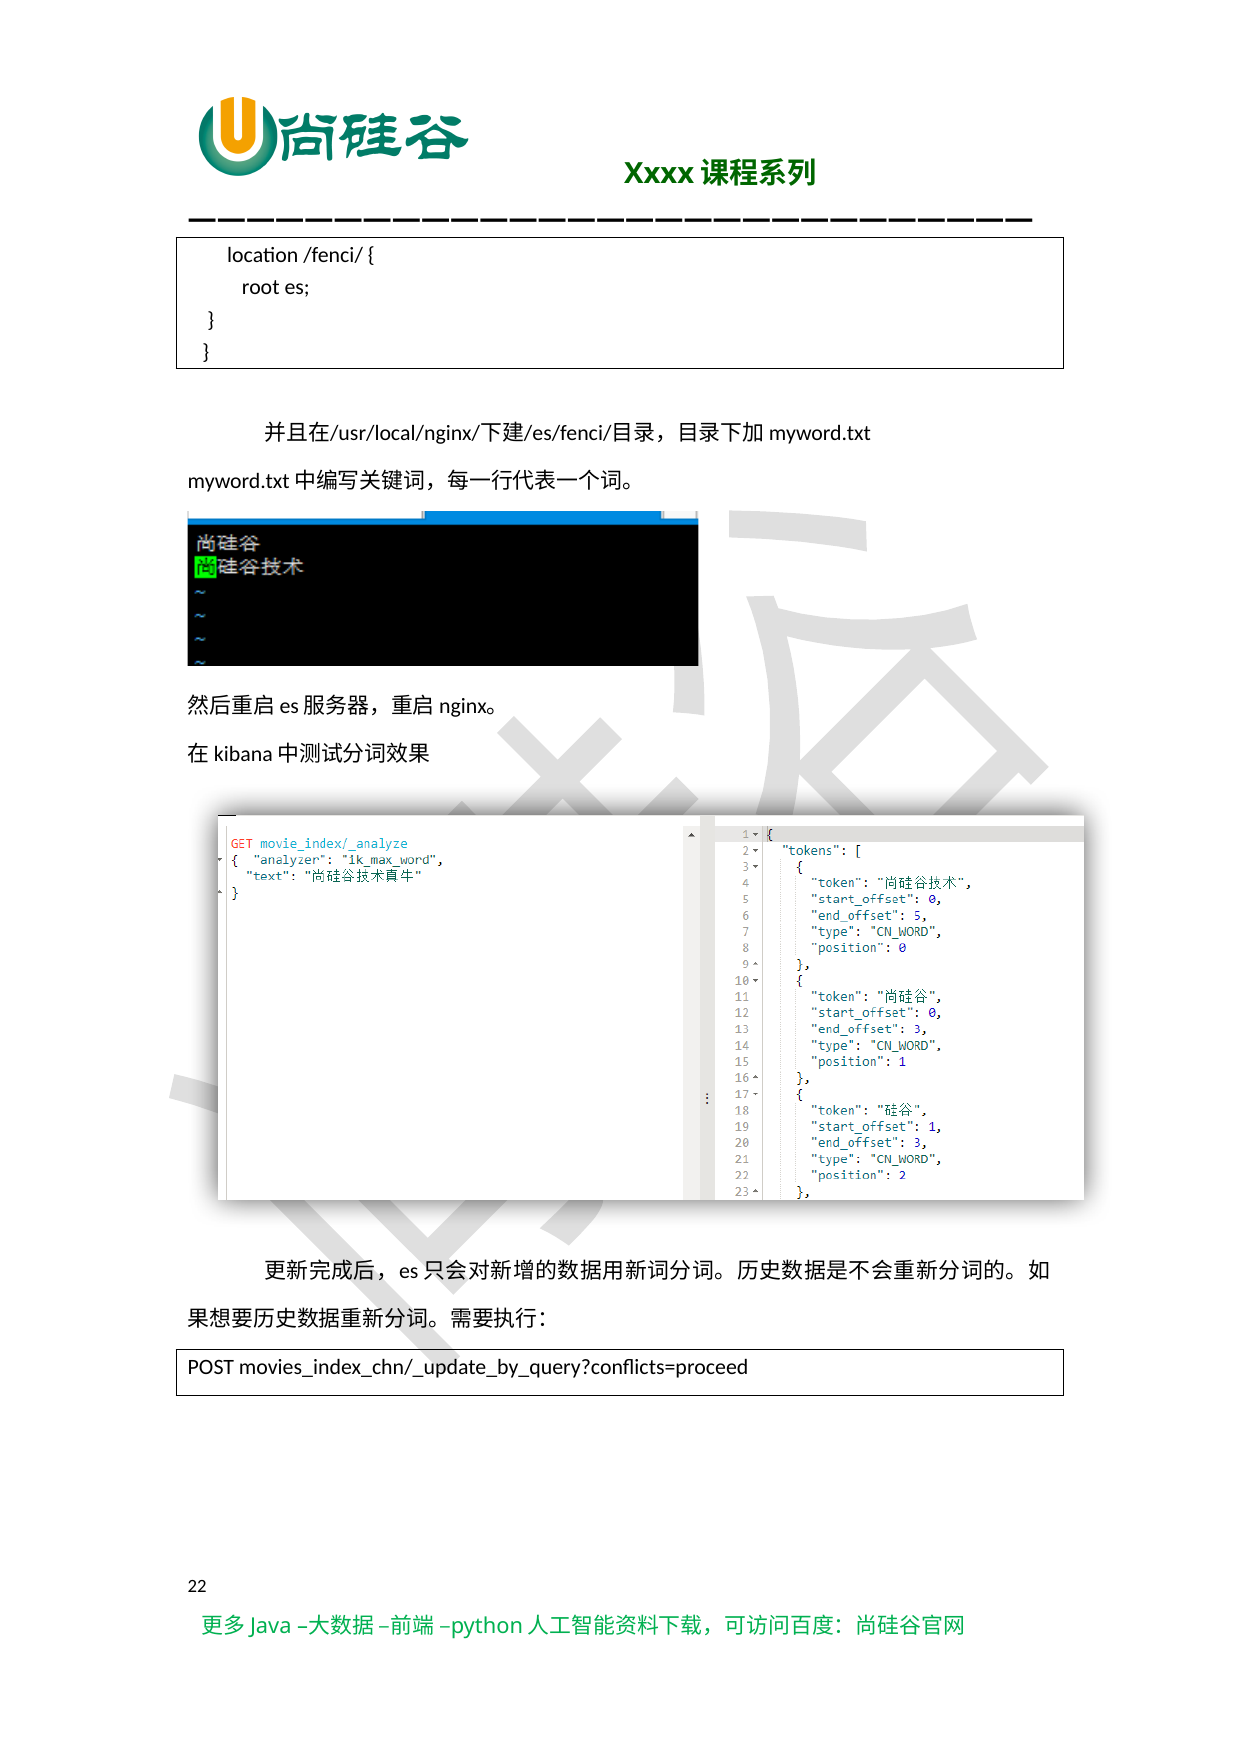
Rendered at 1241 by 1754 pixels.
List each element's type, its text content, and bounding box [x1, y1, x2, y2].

picture [187, 511, 699, 666]
text 并且在/usr/local/nginx/下建/es/fenci/目录，目录下加myword.txt [187, 415, 1053, 447]
table_header server { listen 80; server_name 192.168.67.163; location /fenci/ { root es; } } [177, 238, 1063, 368]
picture [187, 88, 476, 184]
picture [218, 815, 1084, 1200]
text myword.txt中编写关键词，每一行代表一个词。 [187, 463, 1053, 496]
text 在kibana中测试分词效果 [187, 736, 1053, 768]
text 更新完成后，es只会对新增的数据用新词分词。历史数据是不会重新分词的。如果想要历史数据重新分词。需要执行： [187, 1252, 1053, 1333]
text 然后重启es服务器，重启nginx。 [187, 687, 1053, 720]
table_header POST movies_index_chn/_update_by_query?conflicts=proceed [177, 1350, 1063, 1395]
